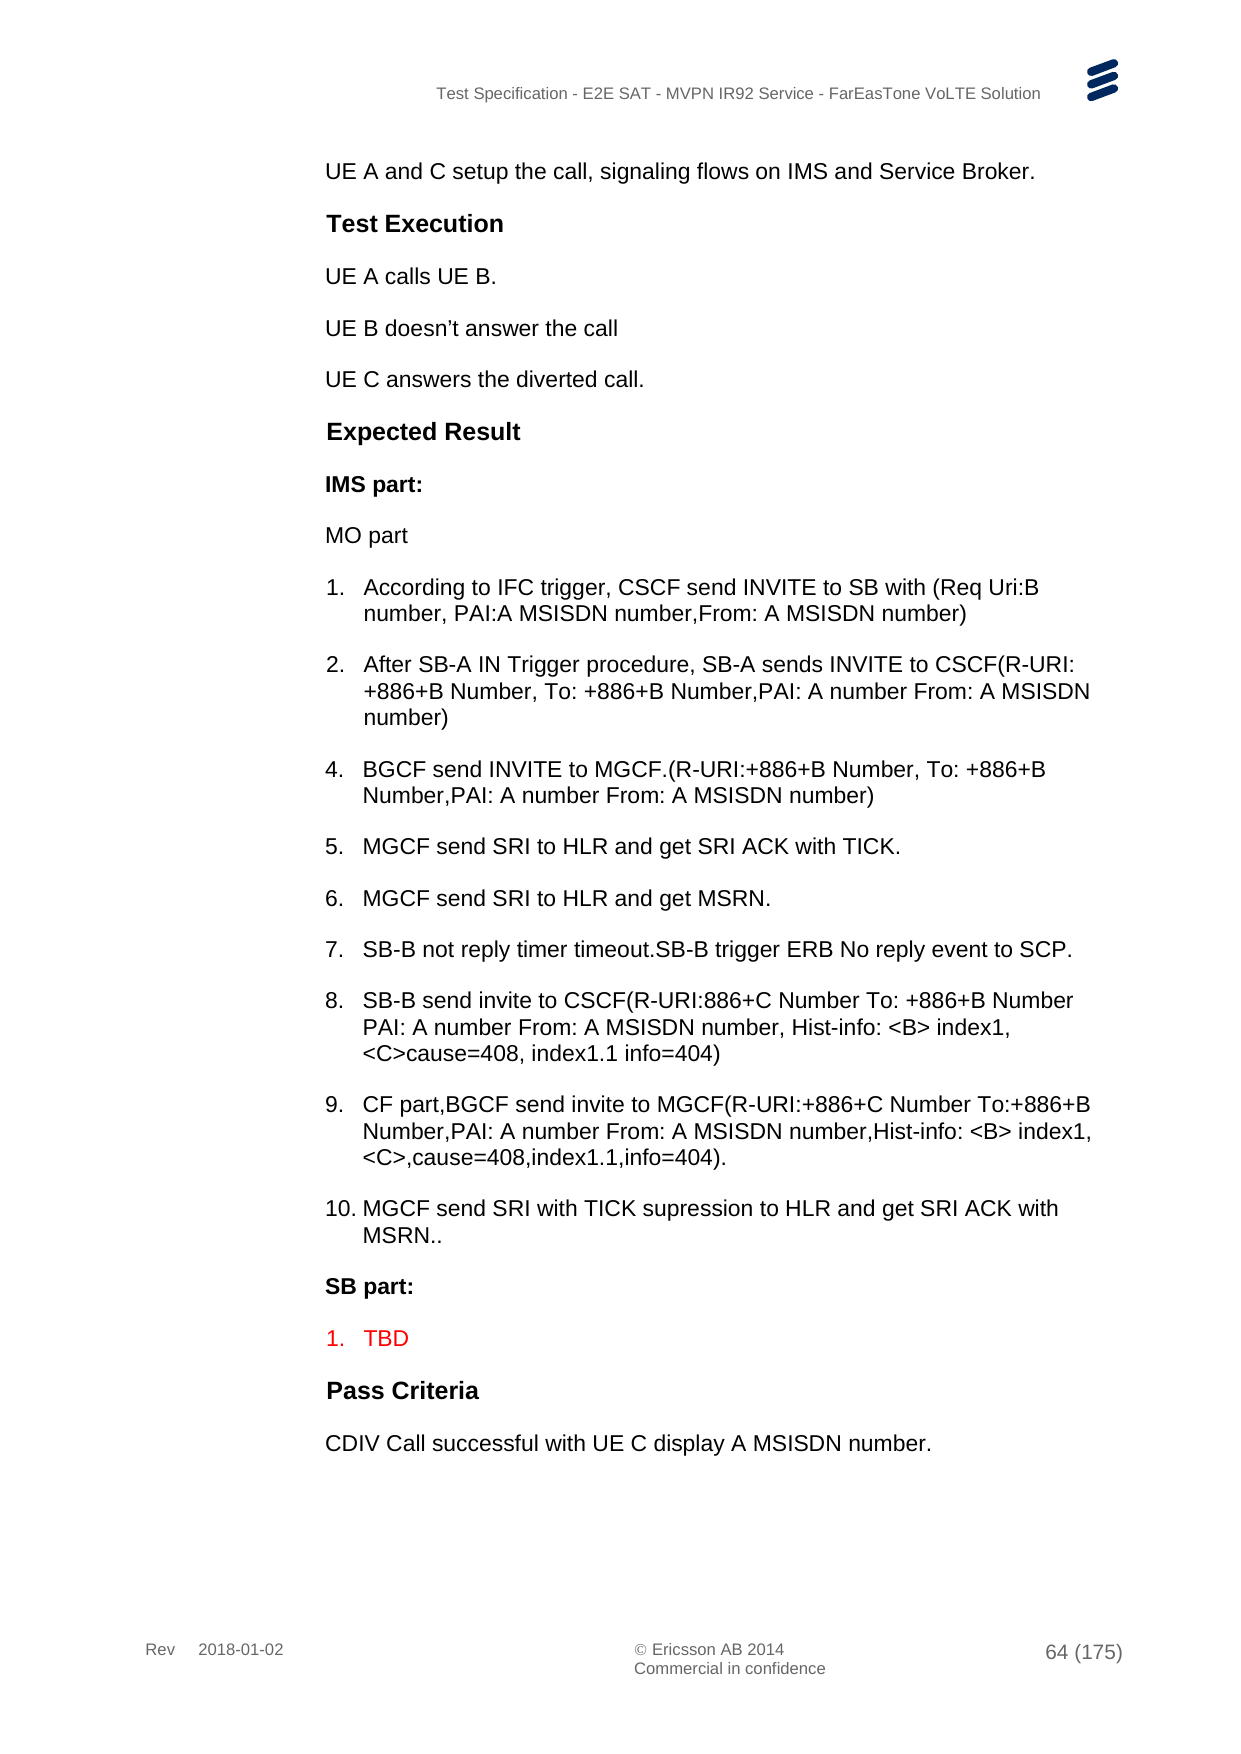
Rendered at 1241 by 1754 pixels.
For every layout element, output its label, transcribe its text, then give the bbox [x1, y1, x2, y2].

text IMS part: [325, 471, 1122, 497]
text Expected Result [326, 417, 1122, 446]
list SB-B send invite to CSCF(R-URI:886+C Number To: +886+B Number PAI: A number From: A MSISDN number, Hist-info: <B> index1, <C>cause=408, index1.1 info=404) [325, 987, 1122, 1066]
text MO part [325, 522, 1122, 549]
list SB-B not reply timer timeout.SB-B trigger ERB No reply event to SCP. [325, 936, 1122, 962]
list MGCF send SRI with TICK supression to HLR and get SRI ACK with MSRN.. [325, 1195, 1122, 1248]
text Pass Criteria [326, 1376, 1122, 1404]
list After SB-A IN Trigger procedure, SB-A sends INVITE to CSCF(R-URI:+886+B Number, To: +886+B Number,PAI: A number From: A MSISDN number) [326, 651, 1122, 731]
list BGCF send INVITE to MGCF.(R-URI:+886+B Number, To: +886+B Number,PAI: A number From: A MSISDN number) [325, 756, 1122, 808]
list MGCF send SRI to HLR and get SRI ACK with TICK. [325, 833, 1122, 859]
text UE A and C setup the call, signaling flows on IMS and Service Broker. [325, 158, 1122, 184]
list TBD [326, 1324, 1122, 1351]
list According to IFC trigger, CSCF send INVITE to SB with (Req Uri:B number, PAI:A MSISDN number,From: A MSISDN number) [326, 574, 1122, 626]
text UE C answers the diverted call. [325, 366, 1122, 392]
text CDIV Call successful with UE C display A MSISDN number. [325, 1429, 1122, 1456]
list MGCF send SRI to HLR and get MSRN. [325, 884, 1122, 911]
text Test Execution [326, 209, 1122, 238]
list CF part,BGCF send invite to MGCF(R-URI:+886+C Number To:+886+B Number,PAI: A number From: A MSISDN number,Hist-info: <B> index1, <C>,cause=408,index1.1,info=404). [325, 1091, 1122, 1170]
text UE B doesn’t answer the call [325, 314, 1122, 341]
text SB part: [325, 1273, 1122, 1299]
text UE A calls UE B. [325, 263, 1122, 289]
